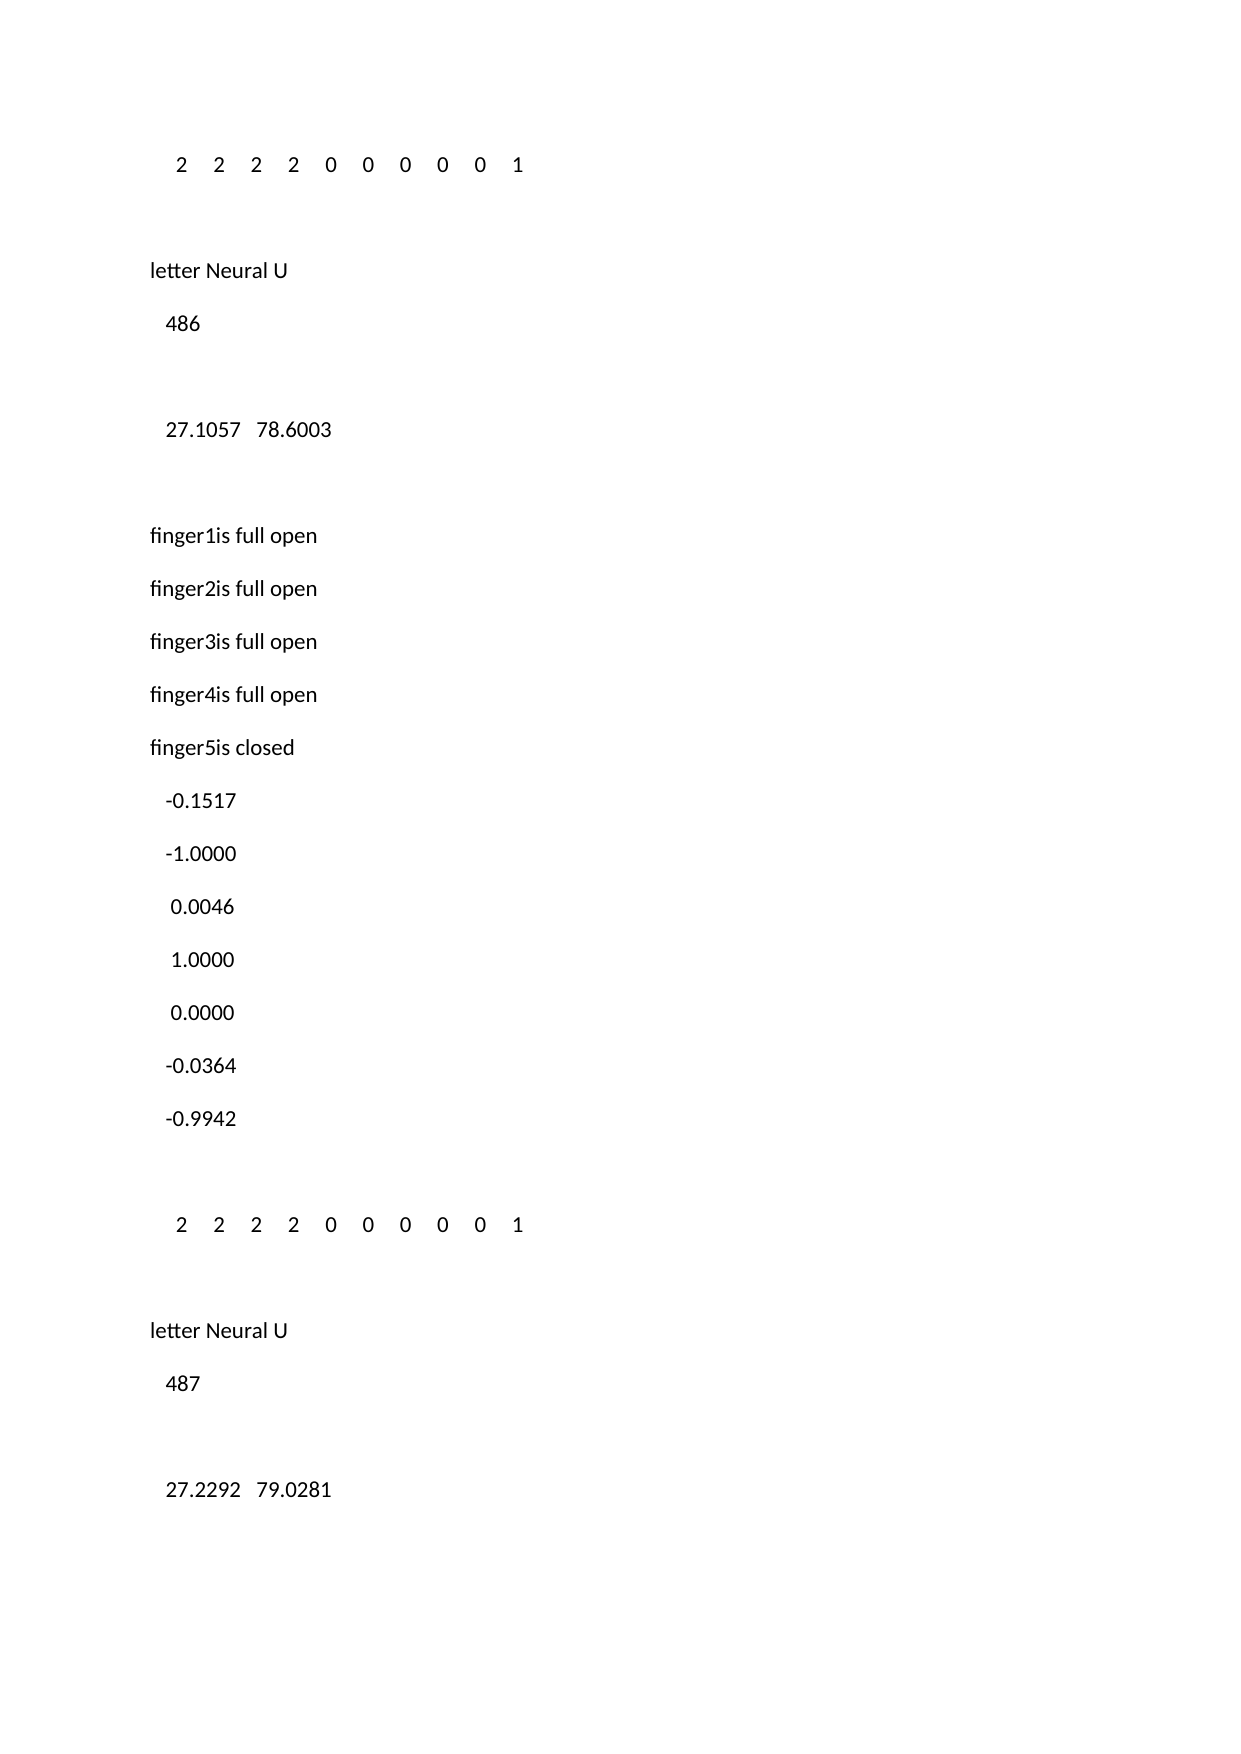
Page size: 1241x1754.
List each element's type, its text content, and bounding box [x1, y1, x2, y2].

text letter Neural U [150, 1316, 1090, 1344]
text 487 [150, 1369, 1090, 1397]
text -1.0000 [150, 839, 1090, 867]
text letter Neural U [150, 256, 1090, 284]
text -0.9942 [150, 1104, 1090, 1132]
text 27.2292 79.0281 [150, 1476, 1090, 1503]
text finger3is full open [150, 627, 1090, 655]
text 2 2 2 2 0 0 0 0 0 1 [150, 1210, 1090, 1238]
text 2 2 2 2 0 0 0 0 0 1 [150, 150, 1090, 178]
text 0.0000 [150, 998, 1090, 1026]
text -0.1517 [150, 786, 1090, 814]
text finger4is full open [150, 680, 1090, 708]
text finger2is full open [150, 574, 1090, 602]
text 0.0046 [150, 892, 1090, 920]
text 486 [150, 309, 1090, 337]
text 27.1057 78.6003 [150, 415, 1090, 443]
text 1.0000 [150, 945, 1090, 973]
text -0.0364 [150, 1051, 1090, 1079]
text finger1is full open [150, 521, 1090, 549]
text finger5is closed [150, 733, 1090, 761]
